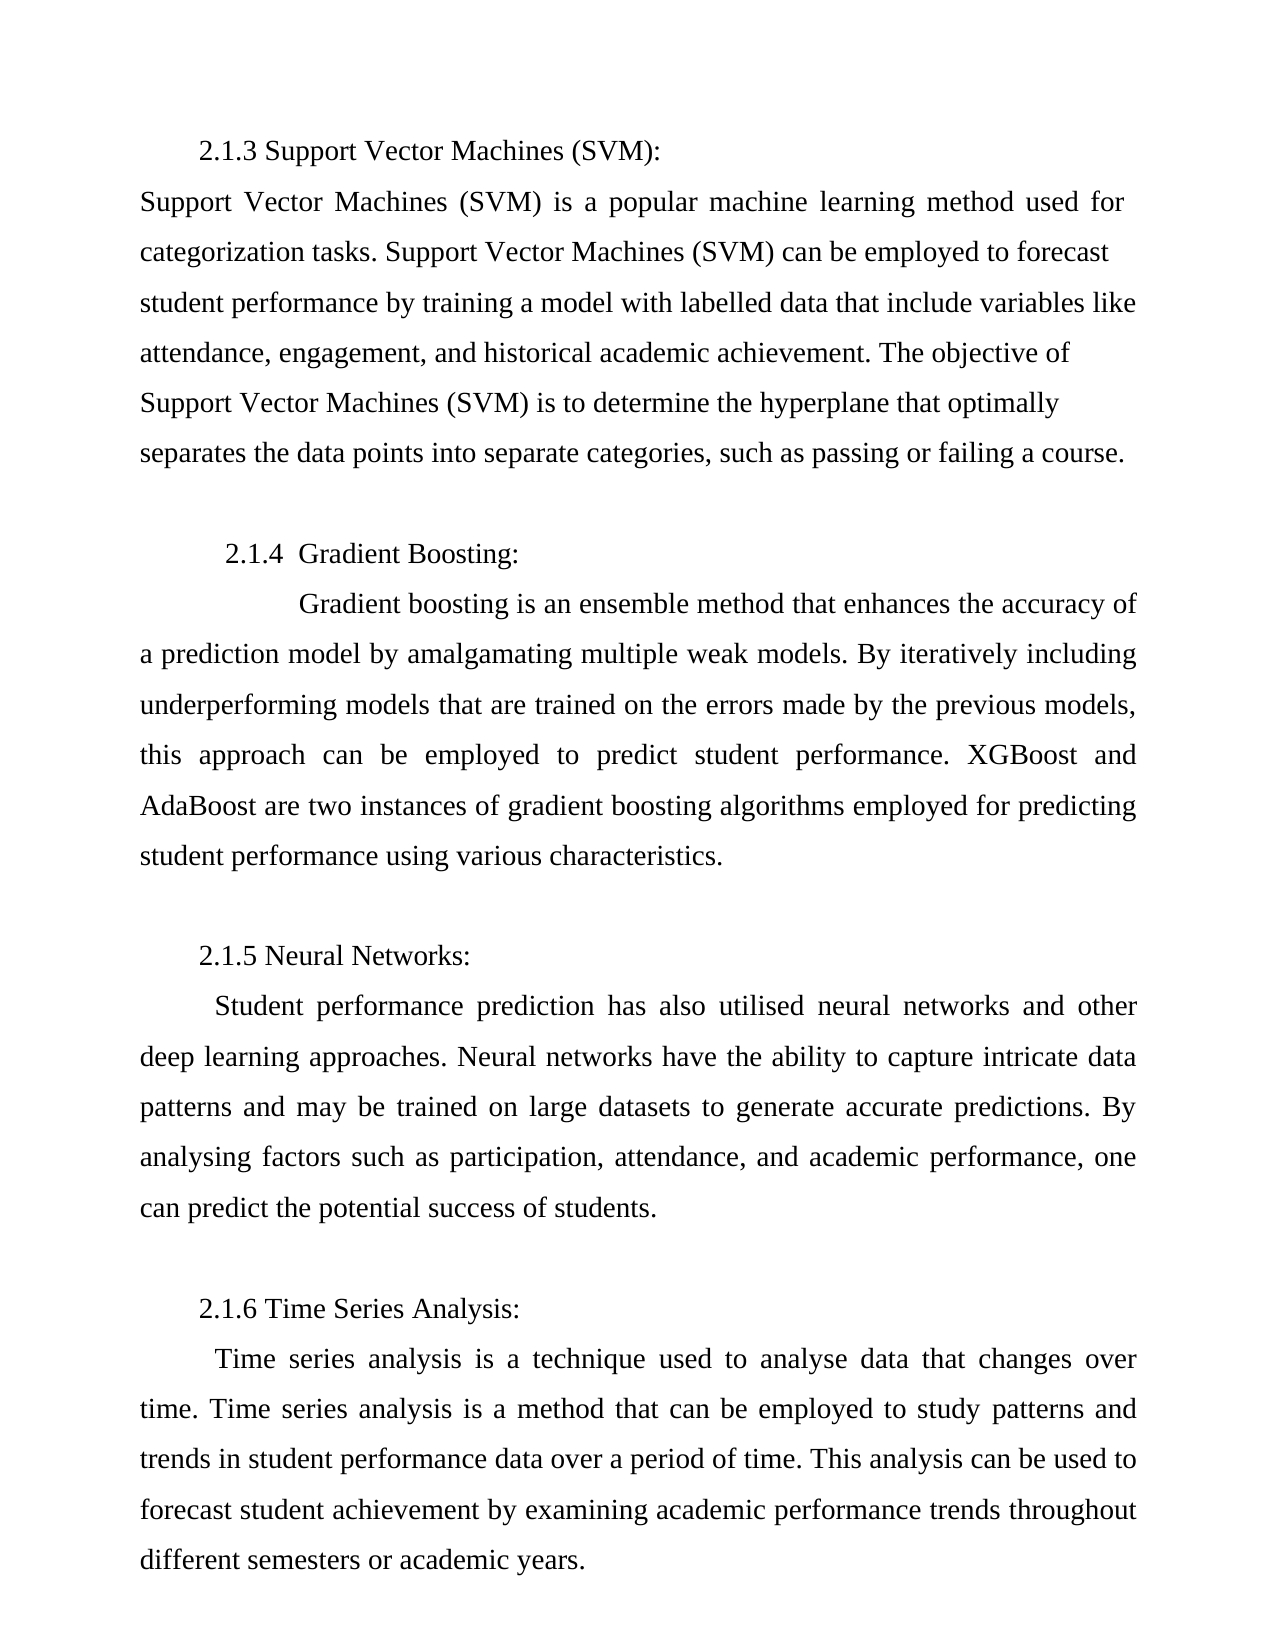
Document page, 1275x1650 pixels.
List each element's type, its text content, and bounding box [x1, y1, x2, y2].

list Gradient Boosting: [225, 536, 1150, 570]
text Gradient boosting is an ensemble method that enhances the accuracy of a prediction model by amalgamating multiple weak models. By iteratively including underperforming models that are trained on the errors made by the previous models, this approach can be employed to predict student performance. XGBoost and AdaBoost are two instances of gradient boosting algorithms employed for predicting student performance using various characteristics. [139, 586, 1137, 871]
list Support Vector Machines (SVM): [198, 133, 1150, 167]
text Time series analysis is a technique used to analyse data that changes over time. Time series analysis is a method that can be employed to study patterns and trends in student performance data over a period of time. This analysis can be used to forecast student achievement by examining academic performance trends throughout different semesters or academic years. [139, 1341, 1137, 1576]
text Support Vector Machines (SVM) is a popular machine learning method used for categorization tasks. Support Vector Machines (SVM) can be employed to forecast student performance by training a model with labelled data that include variables like attendance, engagement, and historical academic achievement. The objective of Support Vector Machines (SVM) is to determine the hyperplane that optimally separates the data points into separate categories, such as passing or failing a course. [139, 184, 1150, 469]
list Neural Networks: [198, 938, 1150, 971]
text Student performance prediction has also utilised neural networks and other deep learning approaches. Neural networks have the ability to capture intricate data patterns and may be trained on large datasets to generate accurate predictions. By analysing factors such as participation, attendance, and academic performance, one can predict the potential success of students. [139, 988, 1137, 1223]
list Time Series Analysis: [198, 1291, 1150, 1324]
